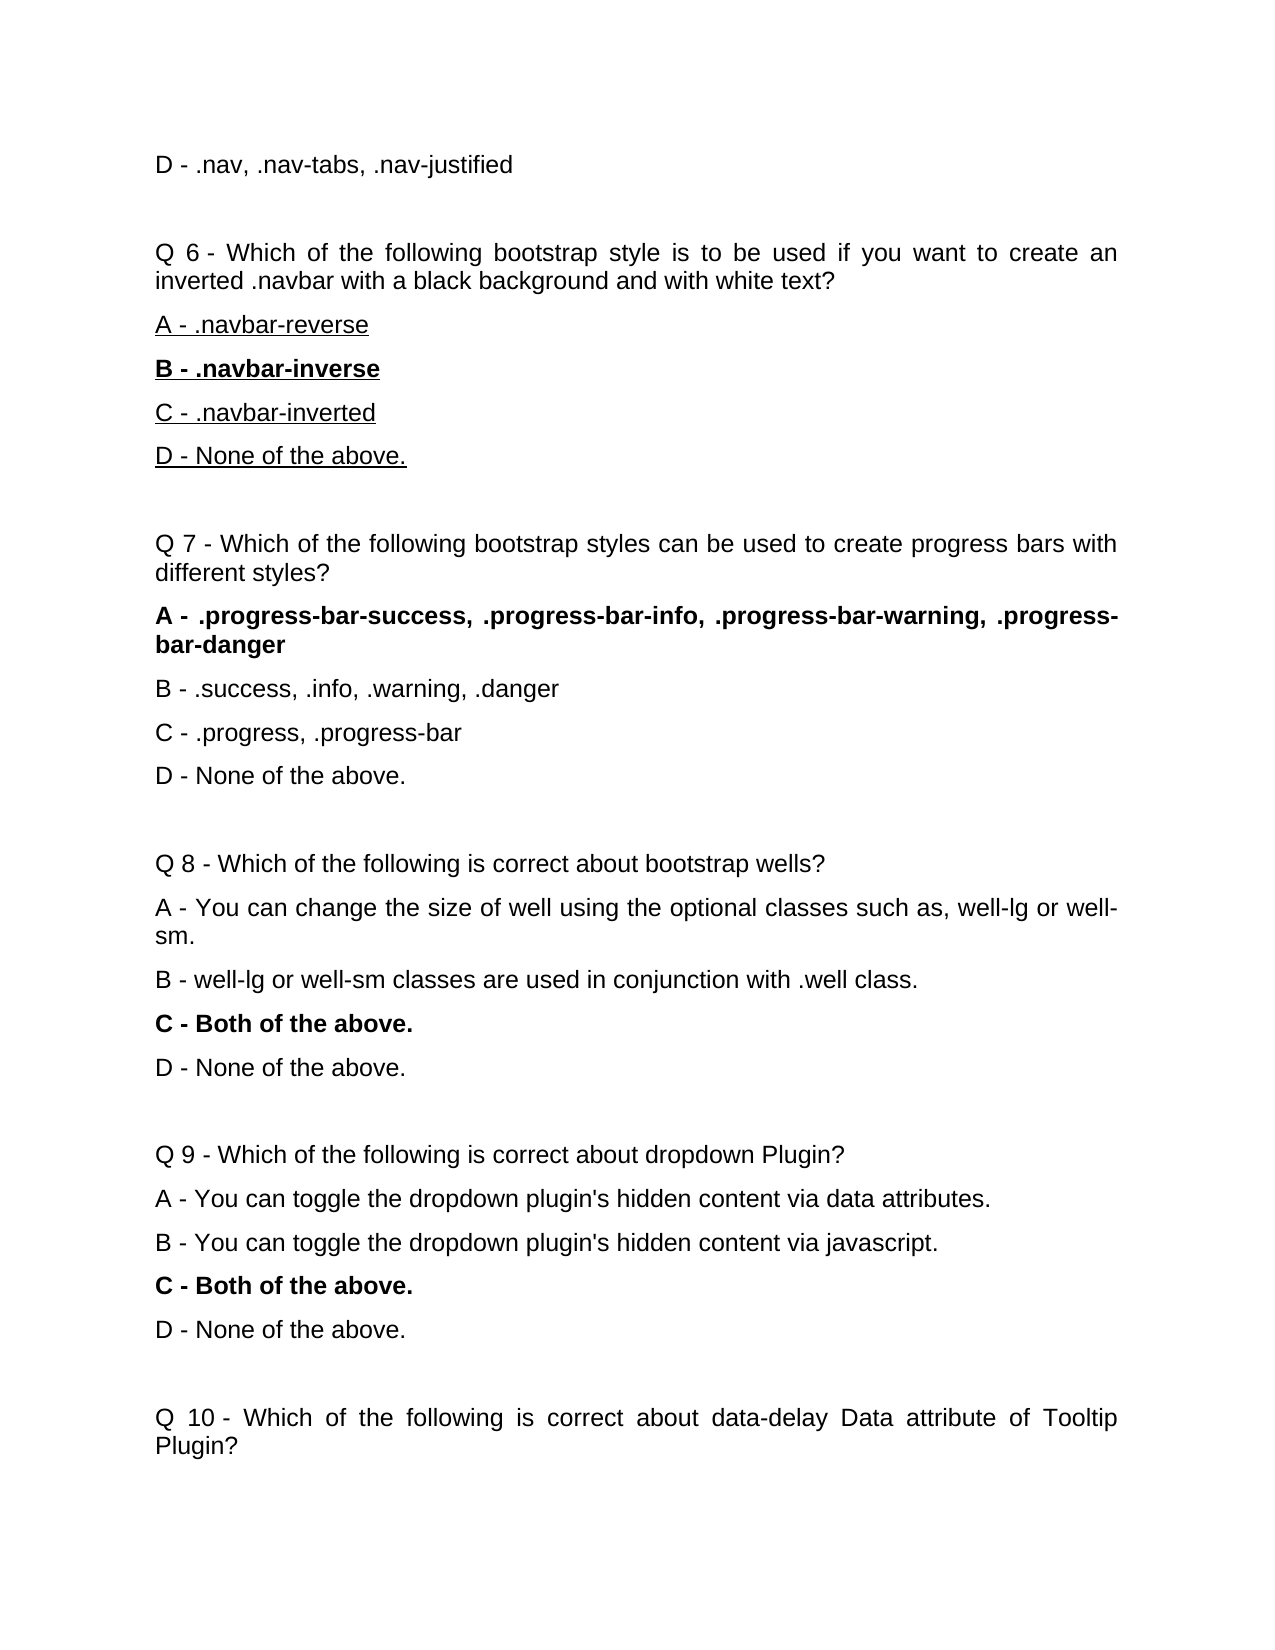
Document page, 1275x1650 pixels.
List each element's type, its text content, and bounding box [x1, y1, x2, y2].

text D - None of the above. [155, 761, 1120, 790]
text A - .navbar-reverse [155, 310, 1120, 339]
text B - .navbar-inverse [155, 354, 1120, 382]
text Q 8 - Which of the following is correct about bootstrap wells? [155, 849, 1120, 877]
text A - .progress-bar-success, .progress-bar-info, .progress-bar-warning, .progress-bar-danger [155, 601, 1120, 659]
text Q 7 - Which of the following bootstrap styles can be used to create progress bars with different styles? [155, 529, 1120, 586]
text A - You can toggle the dropdown plugin's hidden content via data attributes. [155, 1184, 1120, 1212]
text D - None of the above. [155, 1052, 1120, 1081]
text C - .navbar-inverted [155, 397, 1120, 426]
text A - You can change the size of well using the optional classes such as, well-lg or well-sm. [155, 892, 1120, 950]
text Q 6 - Which of the following bootstrap style is to be used if you want to create an inverted .navbar with a black background and with white text? [155, 237, 1120, 295]
text B - well-lg or well-sm classes are used in conjunction with .well class. [155, 965, 1120, 994]
text D - None of the above. [155, 1315, 1120, 1344]
text D - .nav, .nav-tabs, .nav-justified [155, 150, 1120, 179]
text Q 10 - Which of the following is correct about data-delay Data attribute of Tooltip Plugin? [155, 1402, 1120, 1460]
text C - .progress, .progress-bar [155, 717, 1120, 746]
text B - .success, .info, .warning, .danger [155, 674, 1120, 702]
text D - None of the above. [155, 441, 1120, 470]
text B - You can toggle the dropdown plugin's hidden content via javascript. [155, 1227, 1120, 1256]
text C - Both of the above. [155, 1271, 1120, 1300]
text Q 9 - Which of the following is correct about dropdown Plugin? [155, 1140, 1120, 1169]
text C - Both of the above. [155, 1009, 1120, 1037]
